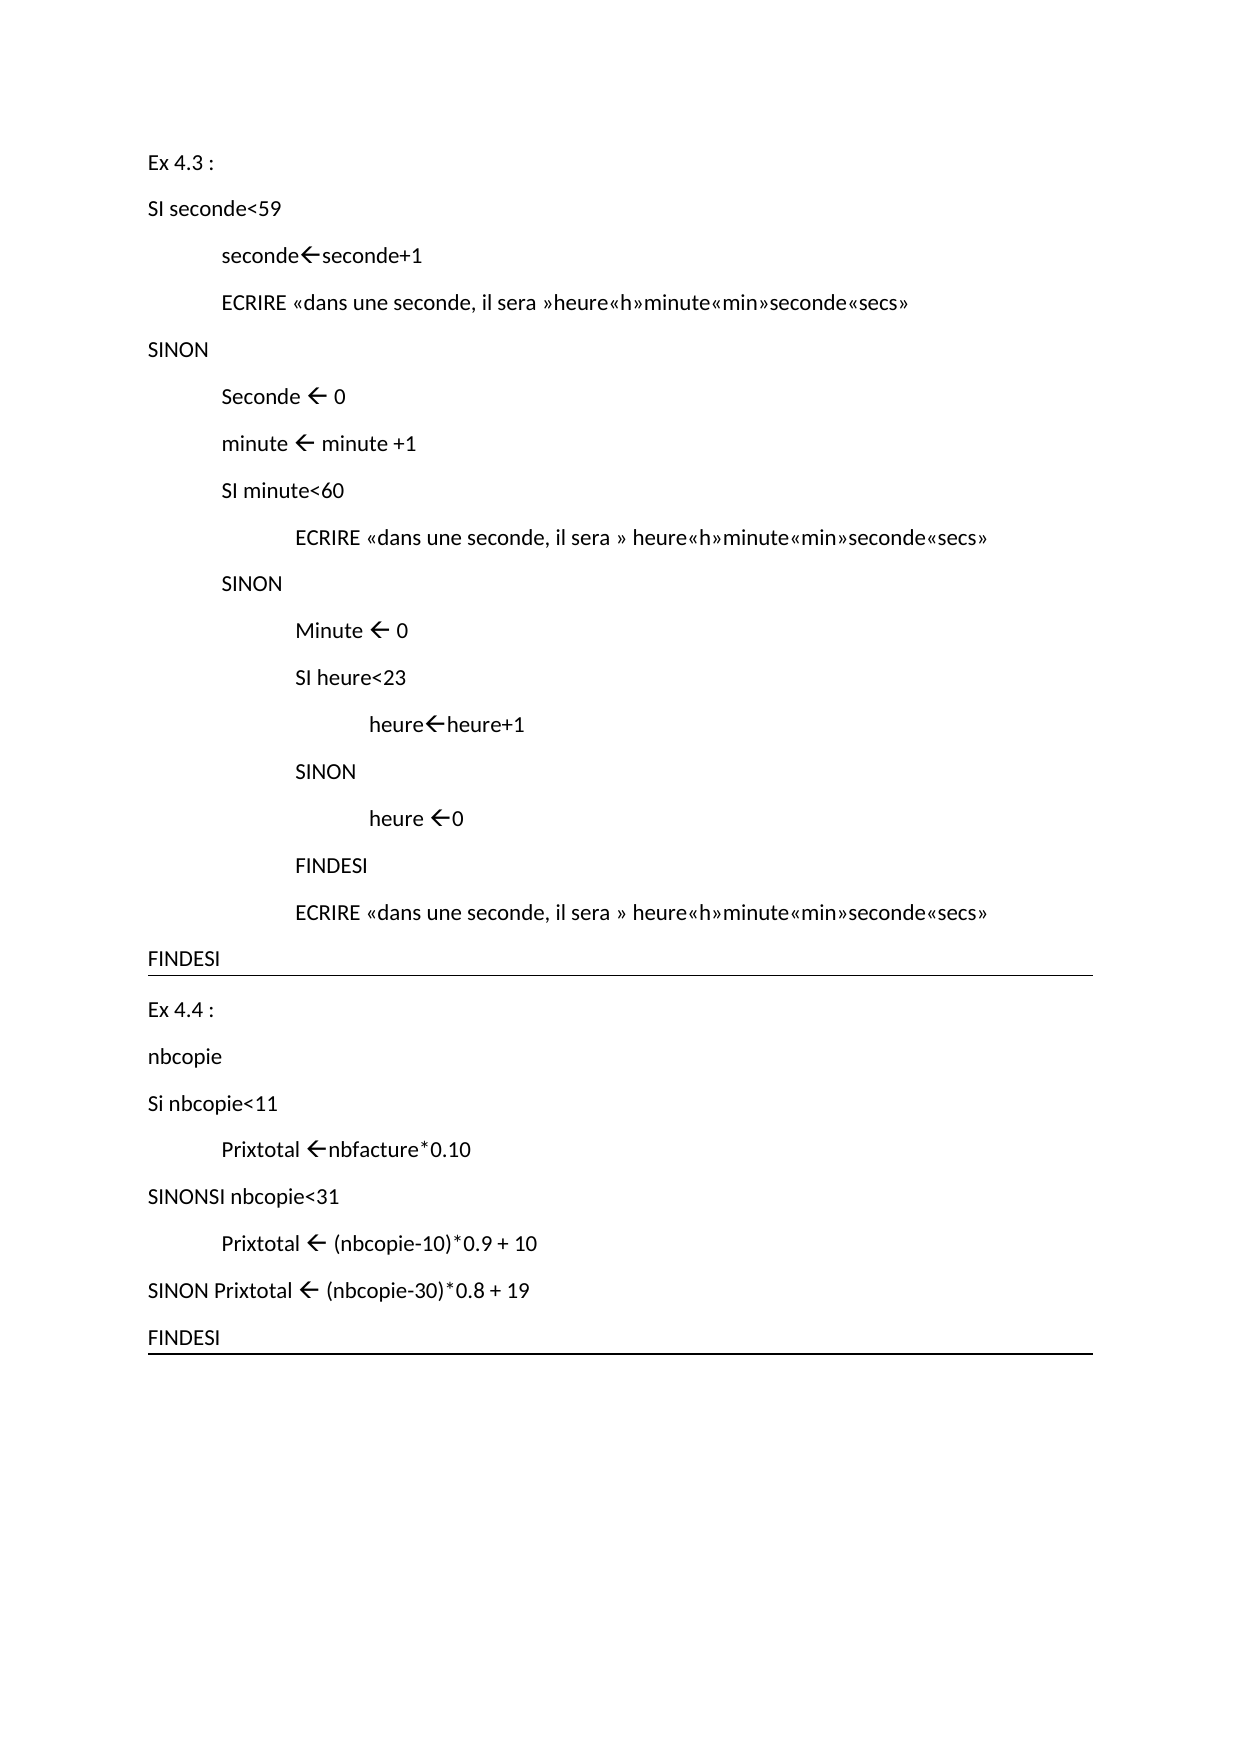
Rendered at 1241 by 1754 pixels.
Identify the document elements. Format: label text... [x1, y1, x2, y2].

text ECRIRE «dans une seconde, il sera »heure«h»minute«min»seconde«secs» [148, 288, 1093, 316]
text FINDESI [148, 1323, 1093, 1353]
text SINONSI nbcopie<31 [148, 1182, 1093, 1211]
text SINON [148, 569, 1093, 597]
text ECRIRE «dans une seconde, il sera » heure«h»minute«min»seconde«secs» [148, 898, 1093, 926]
text SINON [148, 757, 1093, 785]
text heureheure+1 [148, 710, 1093, 738]
text SI seconde<59 [148, 194, 1093, 222]
text SI heure<23 [221, 663, 1093, 691]
text Seconde 0 [148, 382, 1093, 410]
text Prixtotal nbfacture*0.10 [148, 1136, 1093, 1164]
text ECRIRE «dans une seconde, il sera » heure«h»minute«min»seconde«secs» [148, 523, 1093, 551]
text Ex 4.4 : [148, 995, 1093, 1023]
text secondeseconde+1 [148, 241, 1093, 269]
text SINON [148, 335, 1093, 363]
text Minute 0 [221, 616, 1093, 644]
text Si nbcopie<11 [148, 1089, 1093, 1117]
text FINDESI [148, 851, 1093, 879]
text FINDESI [148, 944, 1093, 975]
text Ex 4.3 : [148, 148, 1093, 176]
text SINON Prixtotal (nbcopie-30)*0.8 + 19 [148, 1276, 1093, 1304]
text Prixtotal (nbcopie-10)*0.9 + 10 [148, 1229, 1093, 1257]
text minute minute +1 [148, 429, 1093, 457]
text SI minute<60 [148, 476, 1093, 504]
text nbcopie [148, 1042, 1093, 1070]
text heure 0 [295, 804, 1093, 832]
